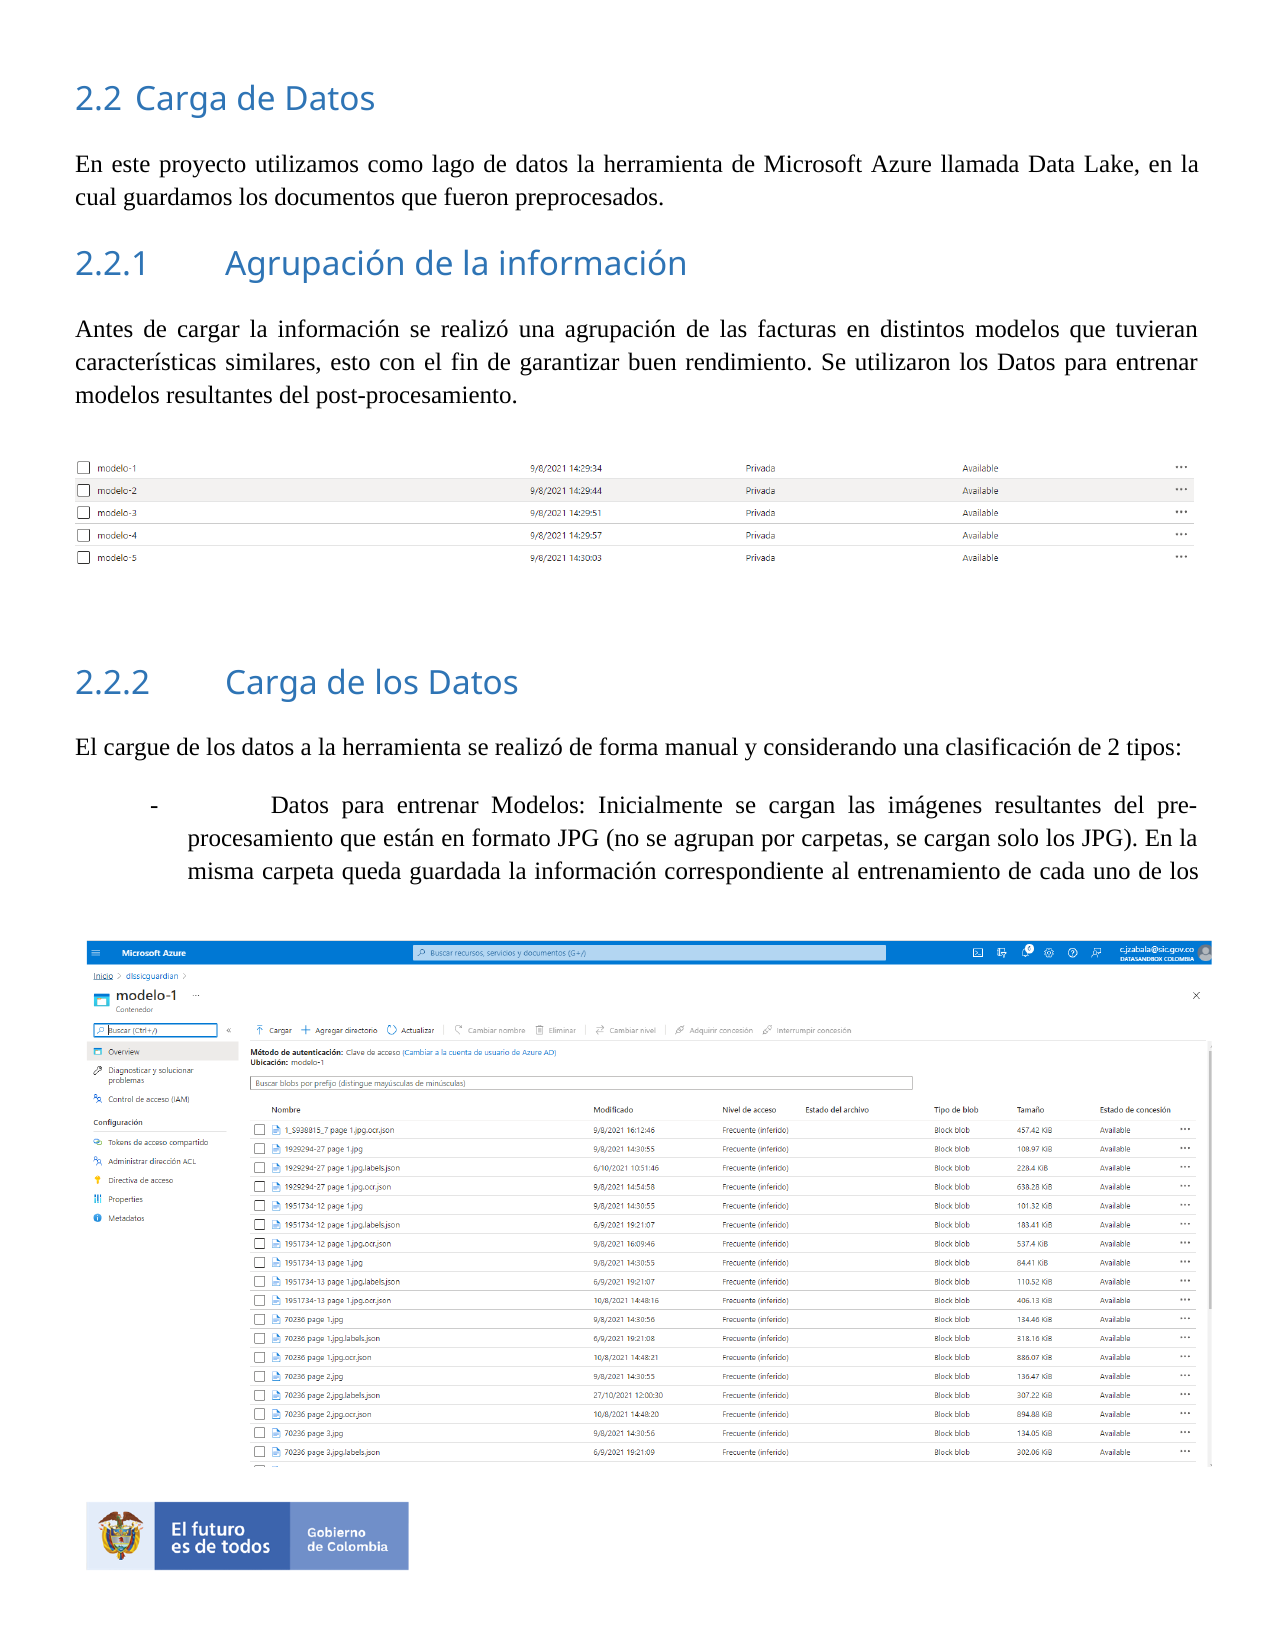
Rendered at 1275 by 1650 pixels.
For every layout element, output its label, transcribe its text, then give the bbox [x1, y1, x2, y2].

picture [75, 458, 1200, 567]
picture [86, 940, 1212, 1467]
text Antes de cargar la información se realizó una agrupación de las facturas en distintos modelos que tuvieran características similares, esto con el fin de garantizar buen rendimiento. Se utilizaron los Datos para entrenar modelos resultantes del post-procesamiento. [75, 314, 1200, 409]
text - Datos para entrenar Modelos: Inicialmente se cargan las imágenes resultantes del pre-procesamiento que están en formato JPG (no se agrupan por carpetas, se cargan solo los JPG). En la misma carpeta queda guardada la información correspondiente al entrenamiento de cada uno de los modelos que se almacena en formato JSON y contiene el OCR de los documentos y los labels que fueron entrenados. [150, 790, 1200, 885]
text En este proyecto utilizamos como lago de datos la herramienta de Microsoft Azure llamada Data Lake, en la cual guardamos los documentos que fueron preprocesados. [75, 149, 1200, 211]
subtitle Carga de los Datos [75, 658, 1200, 704]
subtitle Carga de Datos [75, 75, 1200, 120]
text El cargue de los datos a la herramienta se realizó de forma manual y considerando una clasificación de 2 tipos: [75, 732, 1200, 761]
subtitle Agrupación de la información [75, 240, 1200, 285]
picture [75, 1494, 420, 1577]
